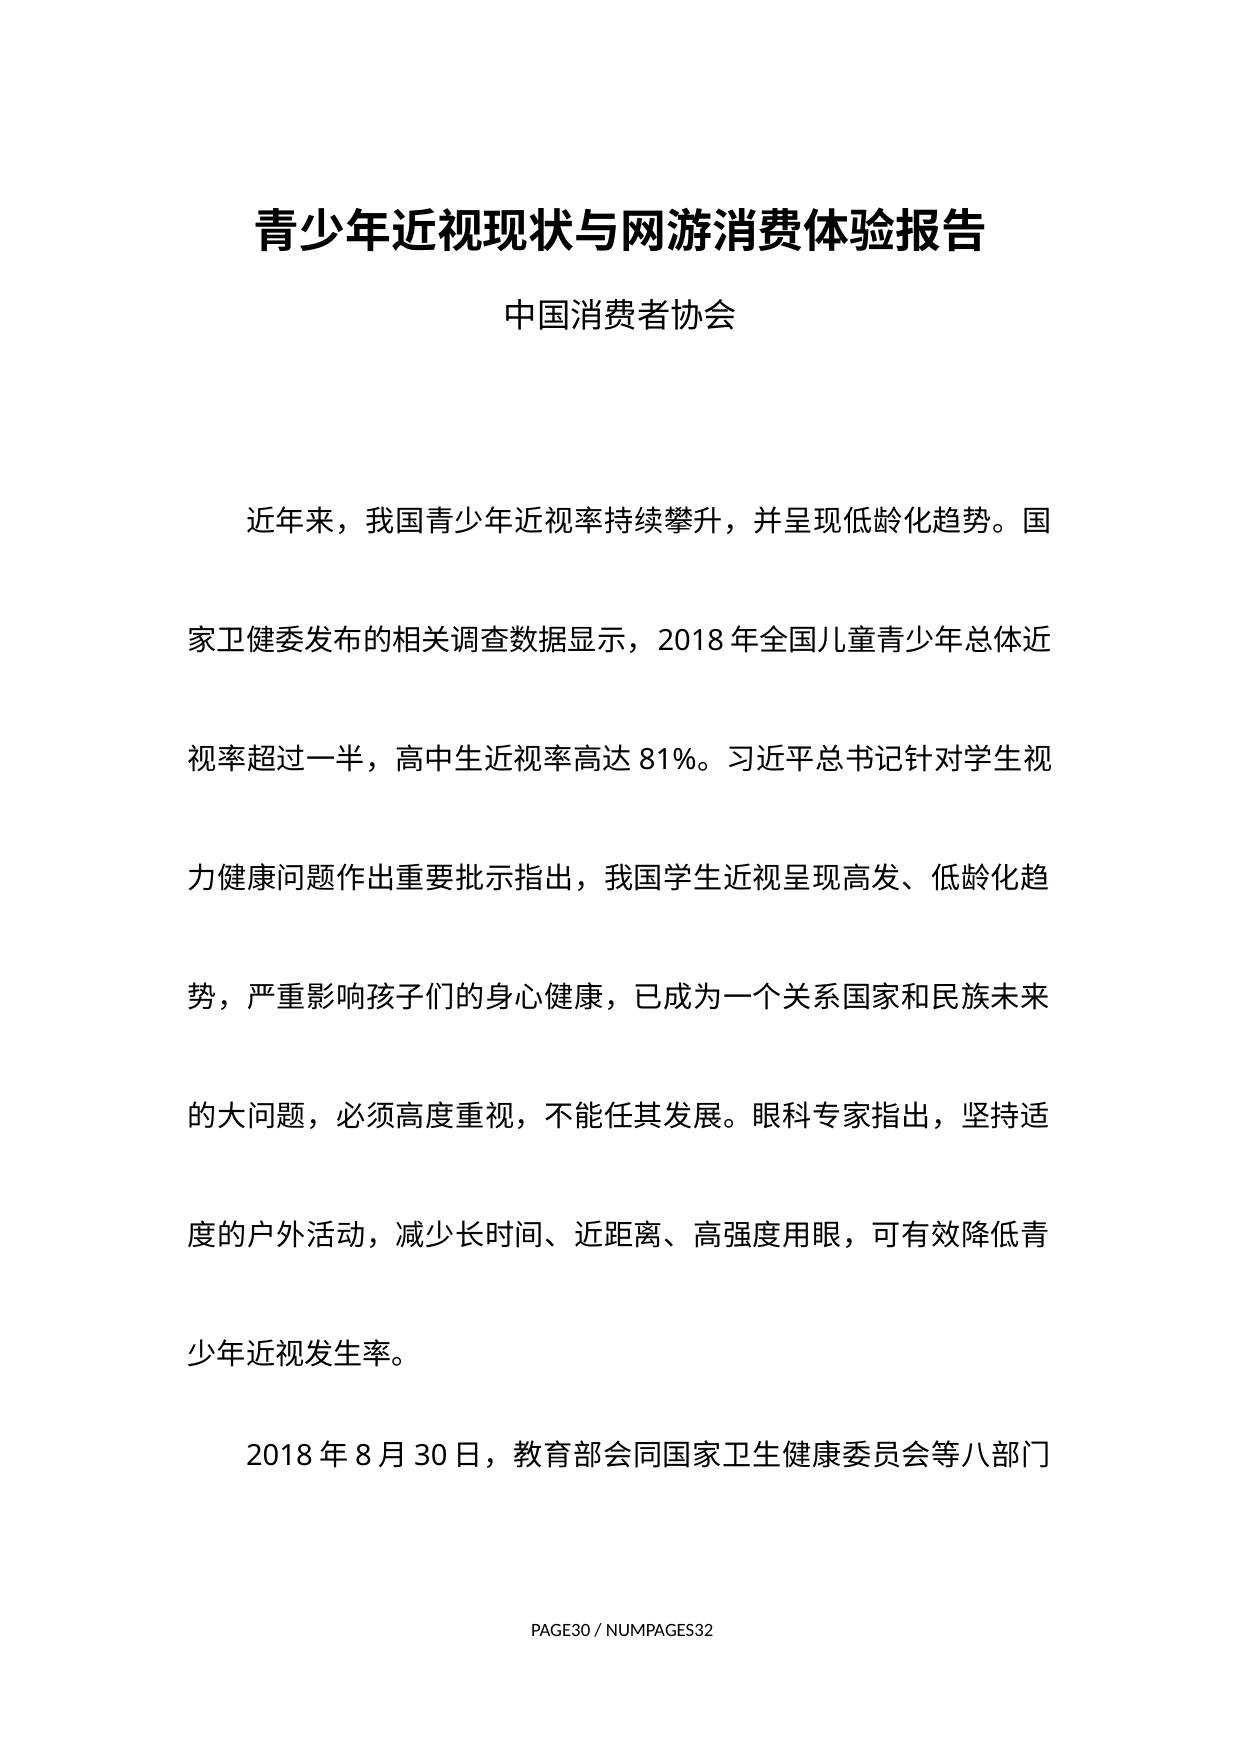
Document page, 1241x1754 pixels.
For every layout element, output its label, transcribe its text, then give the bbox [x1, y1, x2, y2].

title 青少年近视现状与网游消费体验报告 [187, 188, 1053, 267]
text 中国消费者协会 [187, 273, 1053, 353]
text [187, 1413, 1053, 1492]
text 近年来，我国青少年近视率持续攀升，并呈现低龄化趋势。国家卫健委发布的相关调查数据显示，2018年全国儿童青少年总体近视率超过一半，高中生近视率高达81%。习近平总书记针对学生视力健康问题作出重要批示指出，我国学生近视呈现高发、低龄化趋势，严重影响孩子们的身心健康，已成为一个关系国家和民族未来的大问题，必须高度重视，不能任其发展。眼科专家指出，坚持适度的户外活动，减少长时间、近距离、高强度用眼，可有效降低青少年近视发生率。 [187, 479, 1053, 1392]
